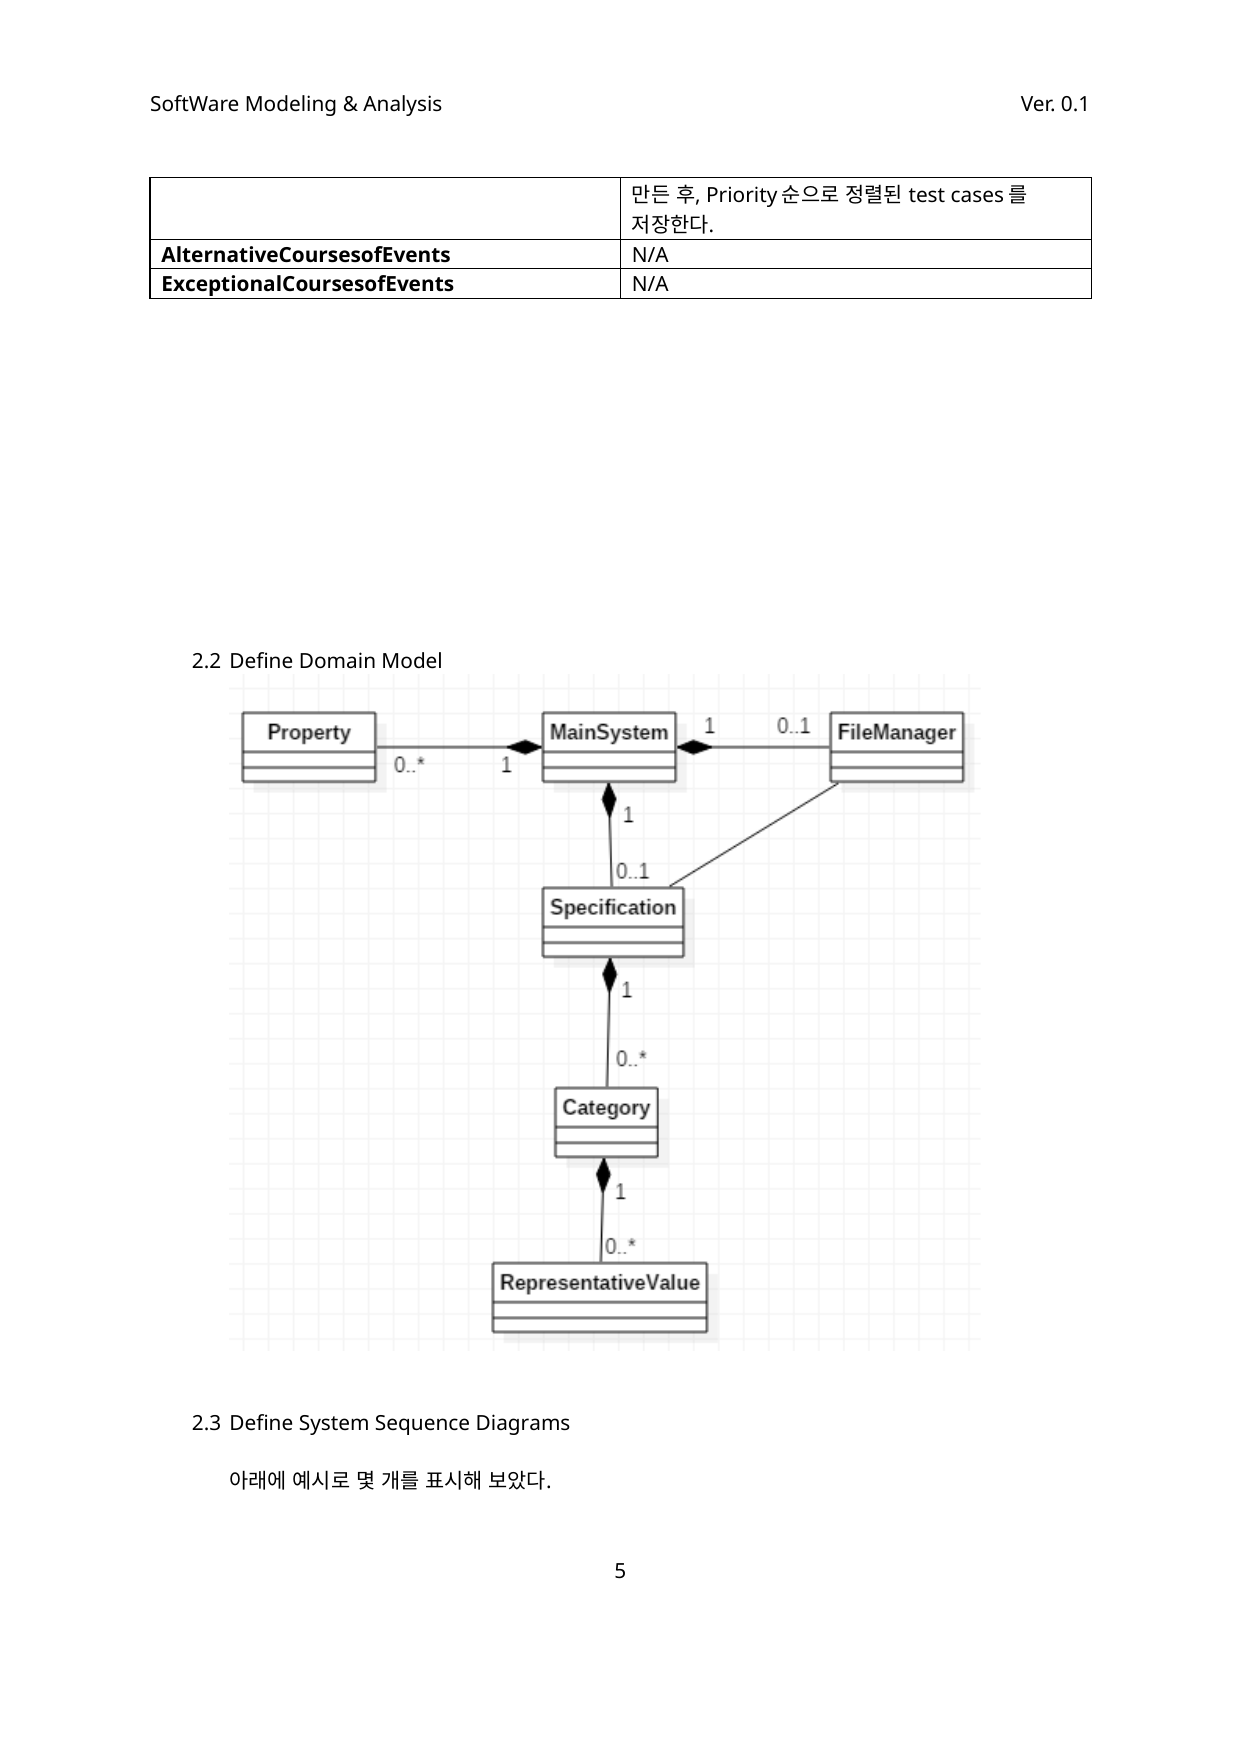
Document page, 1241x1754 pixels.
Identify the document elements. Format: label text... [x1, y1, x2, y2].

table_cell AlternativeCoursesofEvents [151, 240, 620, 268]
table_cell N/A [621, 240, 1091, 268]
list Define Domain Model [192, 646, 1090, 674]
list Define System Sequence Diagrams [192, 1408, 1090, 1436]
picture [229, 674, 981, 1351]
table_cell ExceptionalCoursesofEvents [151, 269, 620, 298]
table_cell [151, 178, 620, 239]
table_cell N/A [621, 269, 1091, 298]
text 아래에 예시로 몇 개를 표시해 보았다. [229, 1464, 1090, 1495]
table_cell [621, 178, 1091, 239]
